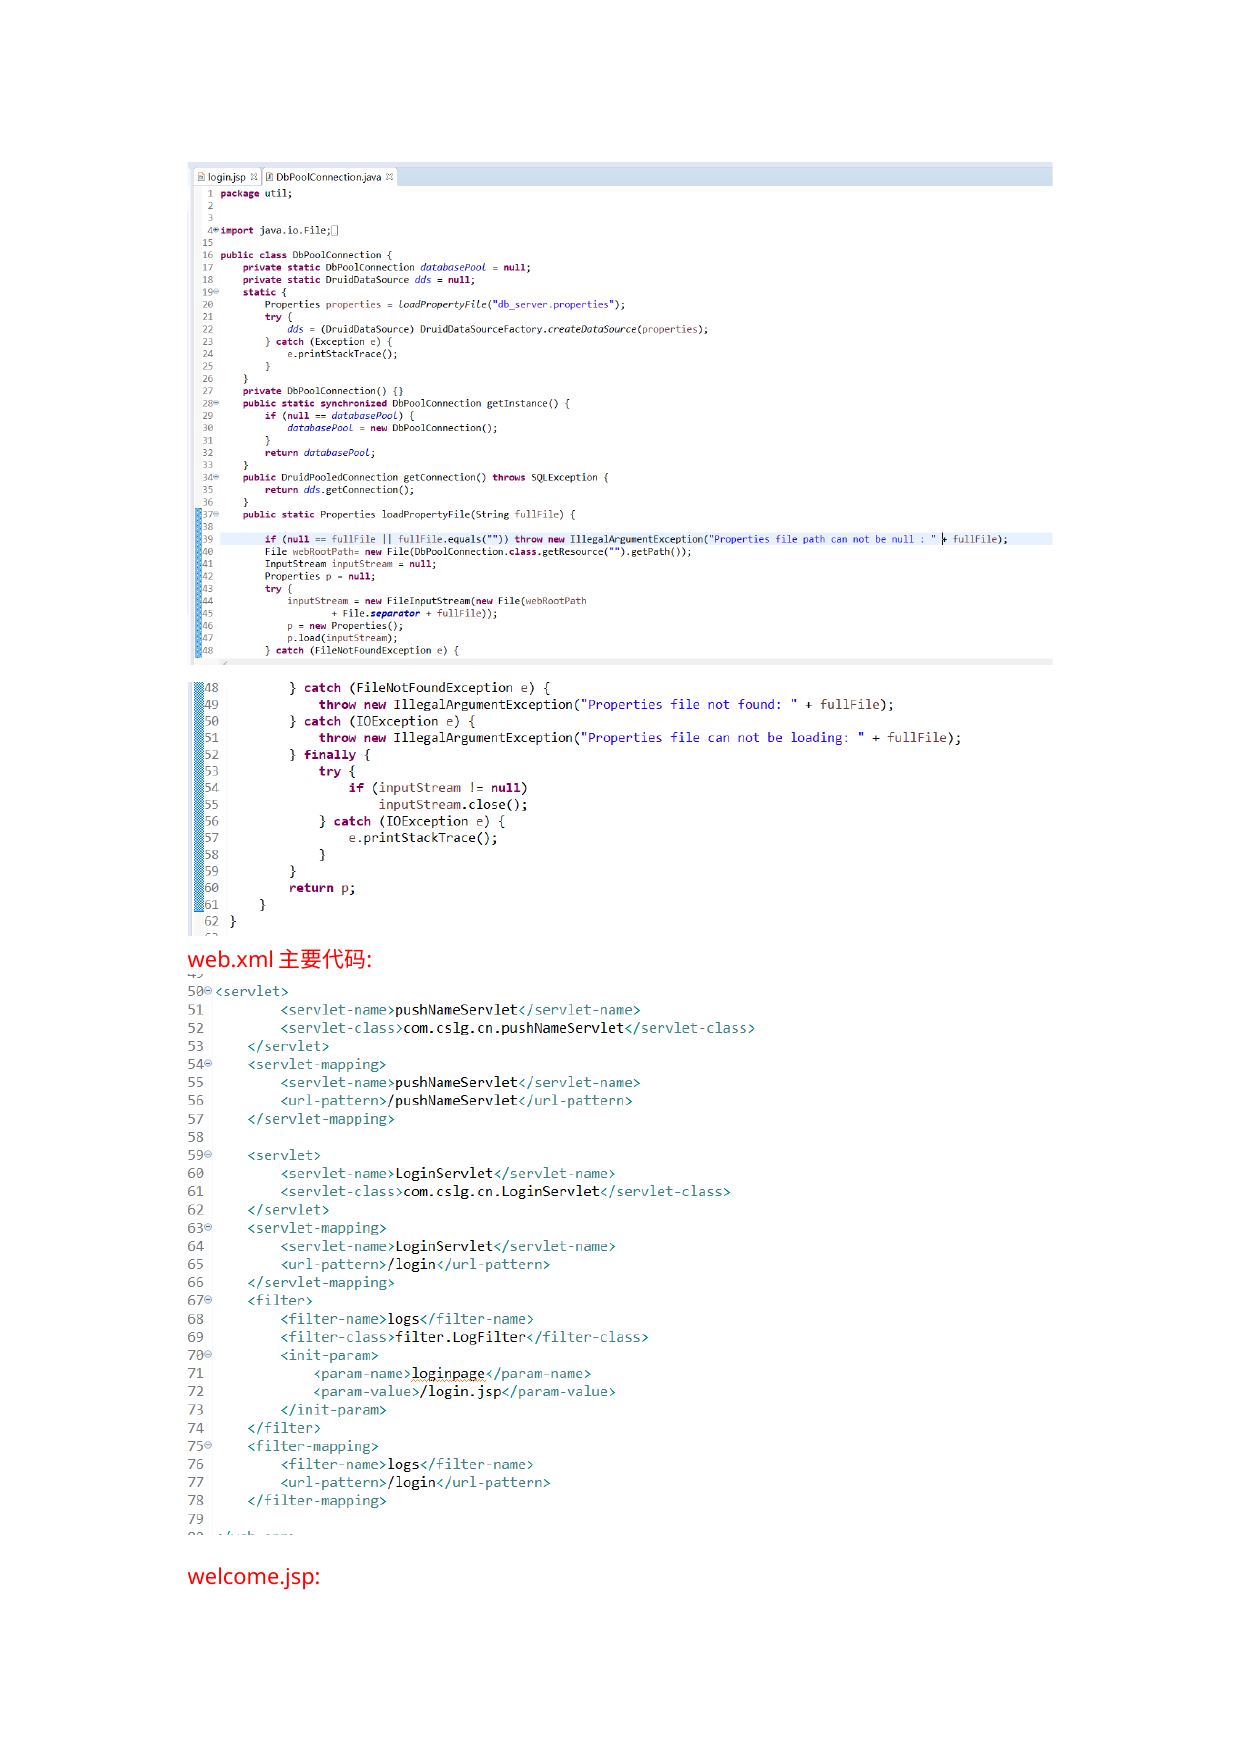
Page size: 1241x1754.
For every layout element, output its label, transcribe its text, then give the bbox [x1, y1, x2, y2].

picture [187, 974, 955, 1535]
text welcome.jsp: [187, 1559, 1053, 1592]
picture [187, 682, 1053, 936]
text web.xml主要代码: [187, 942, 1053, 974]
picture [187, 162, 1053, 665]
